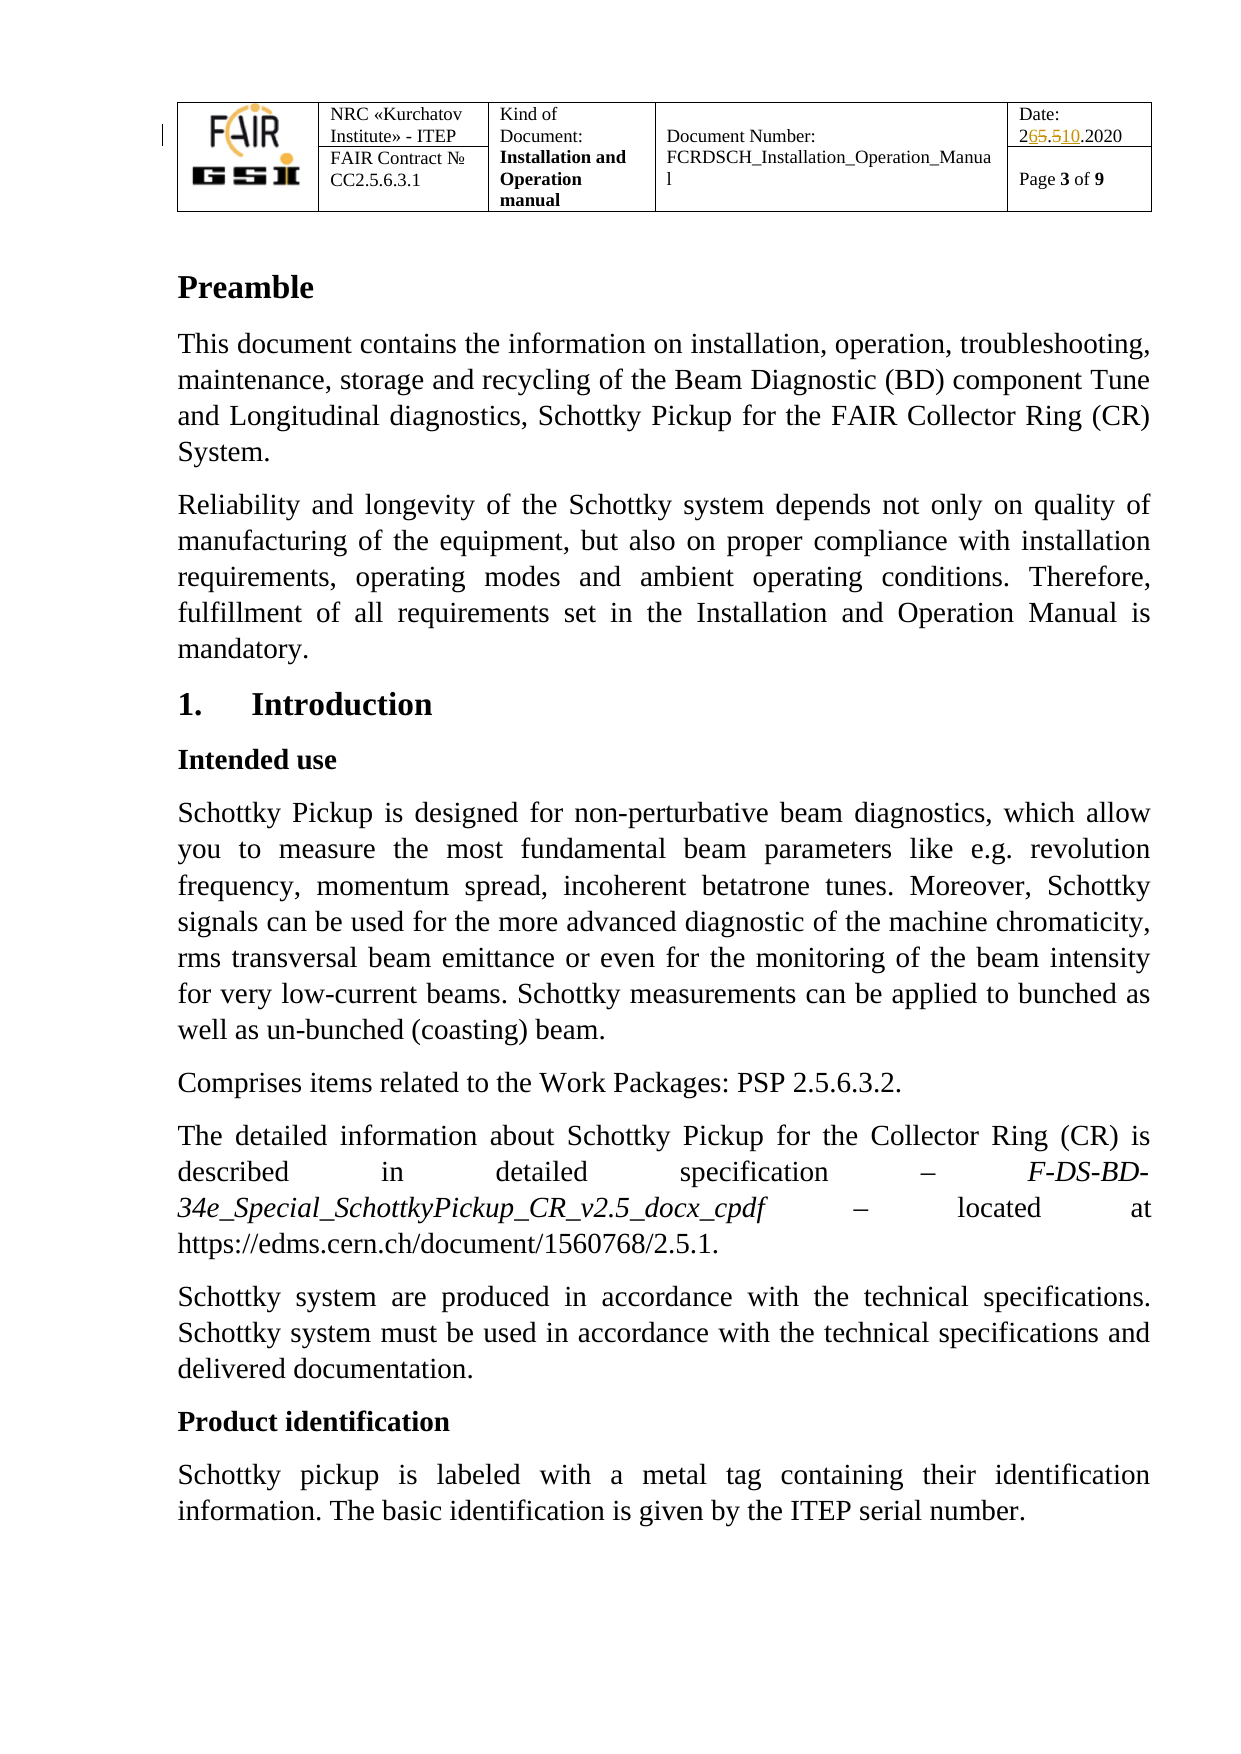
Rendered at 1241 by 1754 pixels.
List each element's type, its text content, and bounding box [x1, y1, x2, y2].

text Comprises items related to the Work Packages: PSP 2.5.6.3.2. [177, 1065, 1152, 1098]
text Intended use [177, 742, 1152, 776]
text Schottky Pickup is designed for non-perturbative beam diagnostics, which allow you to measure the most fundamental beam parameters like e.g. revolution frequency, momentum spread, incoherent betatrone tunes. Moreover, Schottky signals can be used for the more advanced diagnostic of the machine chromaticity, rms transversal beam emittance or even for the monitoring of the beam intensity for very low-current beams. Schottky measurements can be applied to bunched as well as un-bunched (coasting) beam. [177, 795, 1152, 1046]
text Reliability and longevity of the Schottky system depends not only on quality of manufacturing of the equipment, but also on proper compliance with installation requirements, operating modes and ambient operating conditions. Therefore, fulfillment of all requirements set in the Installation and Operation Manual is mandatory. [177, 487, 1152, 665]
text Product identification [177, 1404, 1152, 1438]
list Introduction [177, 684, 1152, 723]
text Schottky pickup is labeled with a metal tag containing their identification information. The basic identification is given by the ITEP serial number. [177, 1457, 1152, 1527]
text This document contains the information on installation, operation, troubleshooting, maintenance, storage and recycling of the Beam Diagnostic (BD) component Tune and Longitudinal diagnostics, Schottky Pickup for the FAIR Collector Ring (CR) System. [177, 326, 1152, 468]
text Schottky system are produced in accordance with the technical specifications. Schottky system must be used in accordance with the technical specifications and delivered documentation. [177, 1279, 1152, 1385]
text Preamble [177, 268, 1152, 306]
text The detailed information about Schottky Pickup for the Collector Ring (CR) is described in detailed specification – F-DS-BD-34e_Special_SchottkyPickup_CR_v2.5_docx_cpdf – located at https://edms.cern.ch/document/1560768/2.5.1. [177, 1118, 1152, 1260]
